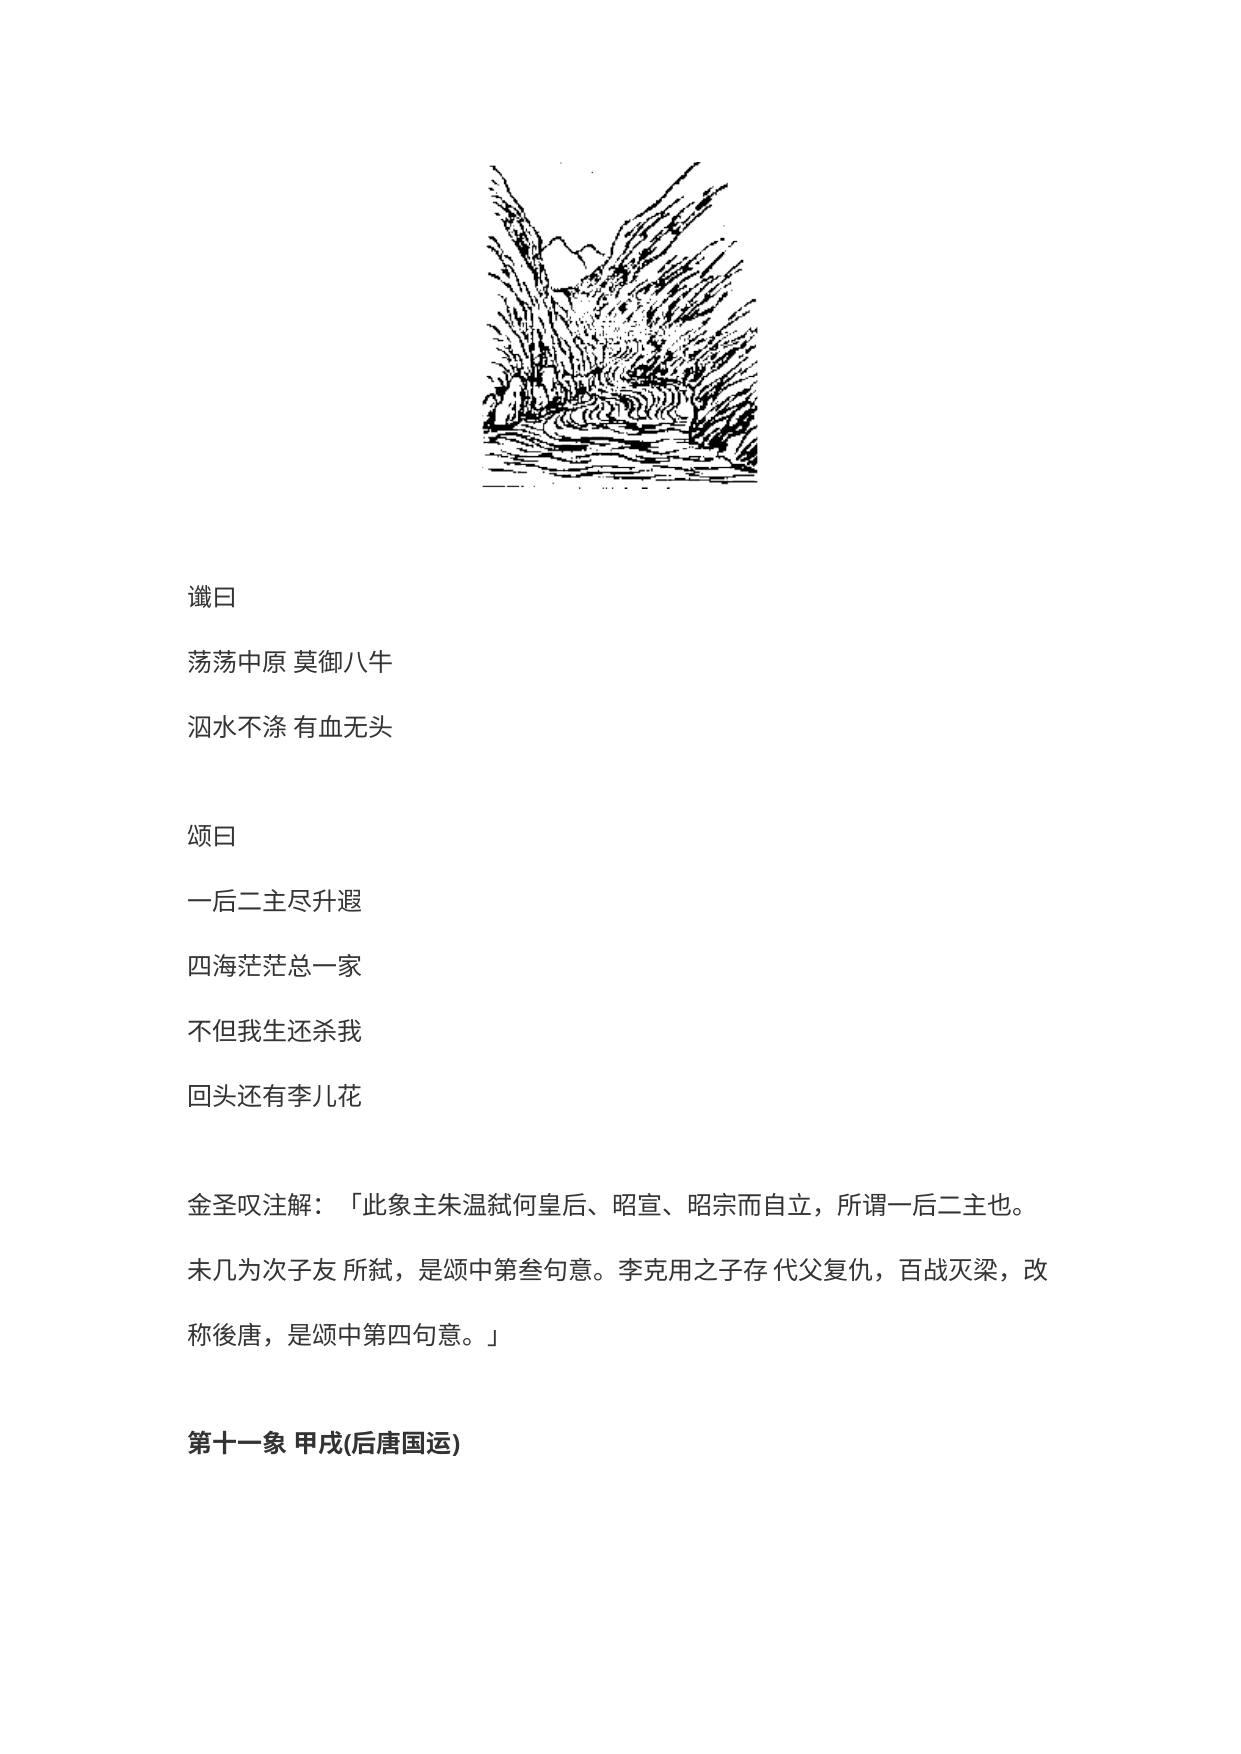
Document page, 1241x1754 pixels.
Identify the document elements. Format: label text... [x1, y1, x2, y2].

text 第十一象 甲戌(后唐国运) [187, 1409, 1053, 1474]
text 谶曰 荡荡中原 莫御八牛 泅水不涤 有血无头 [187, 563, 1053, 758]
picture [482, 162, 758, 489]
text 颂曰 一后二主尽升遐 四海茫茫总一家 不但我生还杀我 回头还有李儿花 [187, 802, 1053, 1127]
text 金圣叹注解：「此象主朱温弑何皇后、昭宣、昭宗而自立，所谓一后二主也。未几为次子友 所弑，是颂中第叁句意。李克用之子存 代父复仇，百战灭梁，改称後唐，是颂中第四句意。」 [187, 1171, 1053, 1366]
